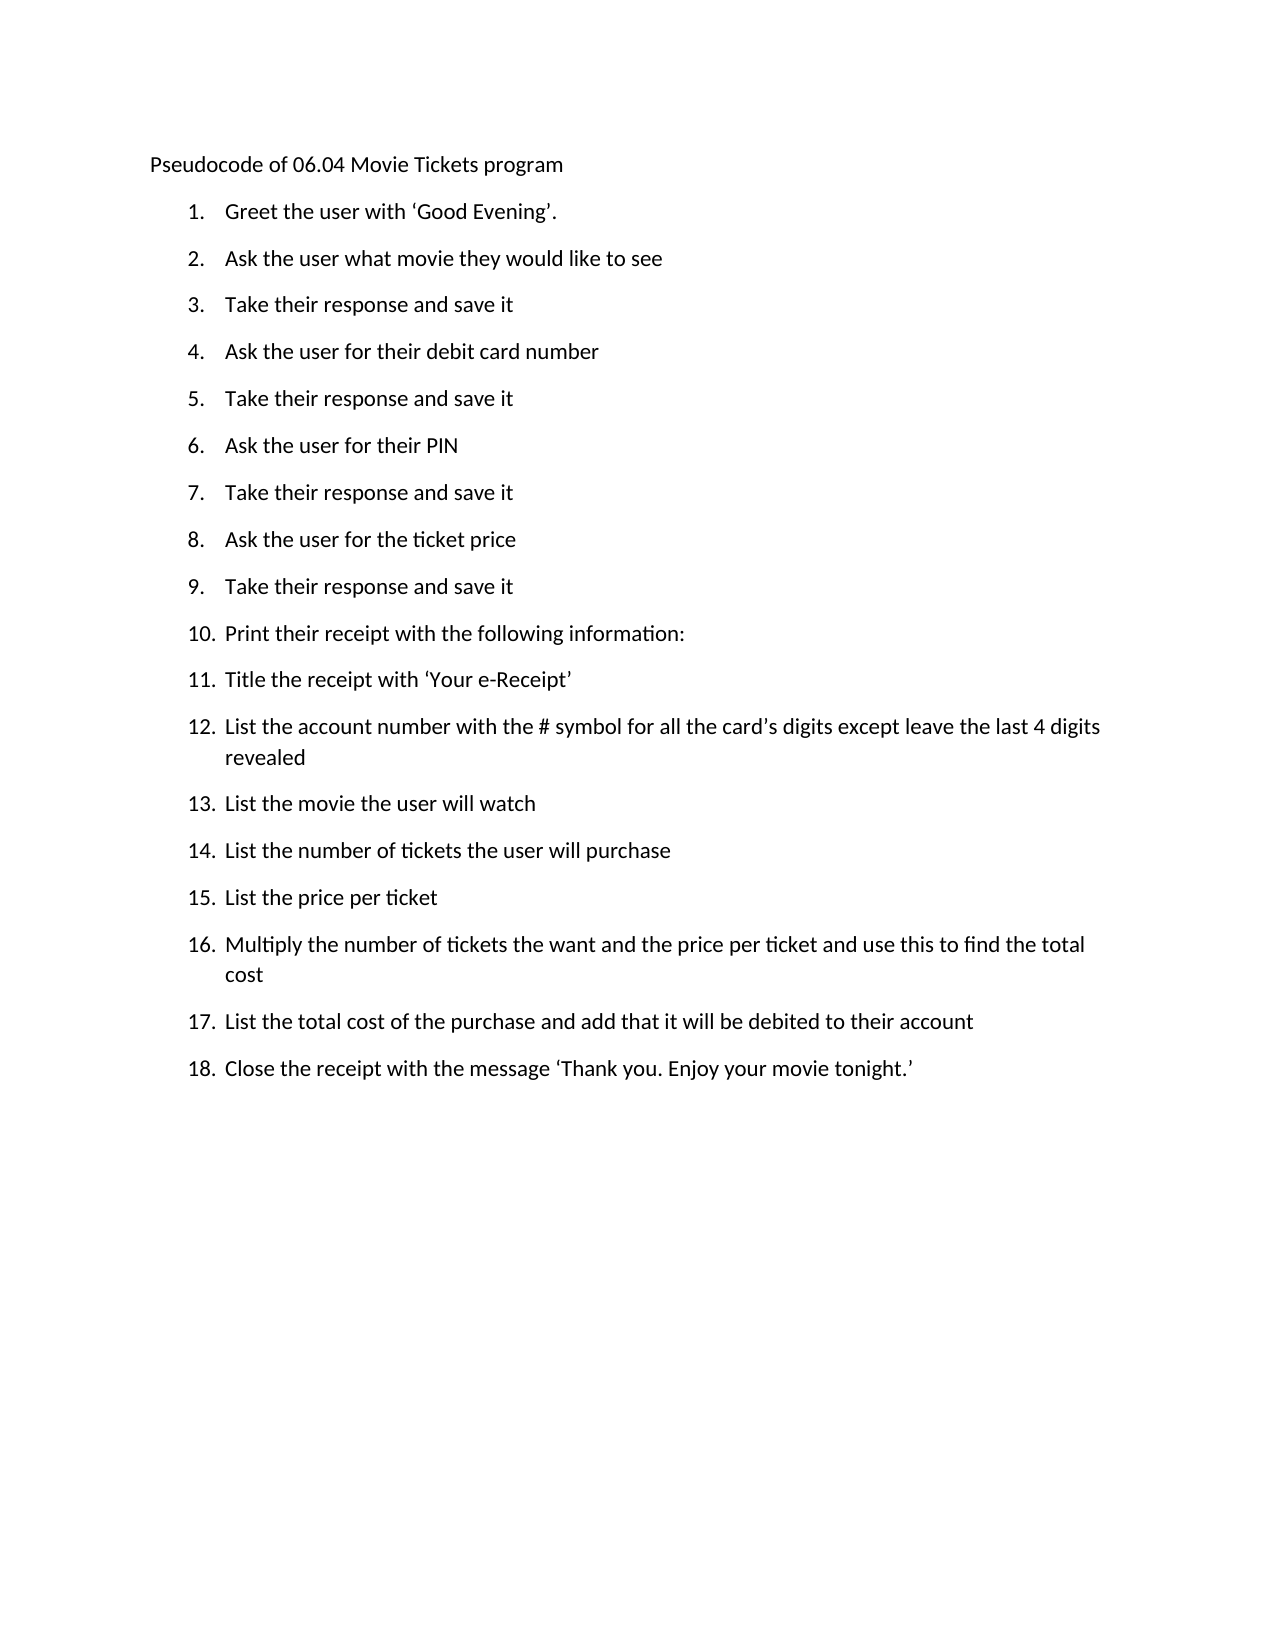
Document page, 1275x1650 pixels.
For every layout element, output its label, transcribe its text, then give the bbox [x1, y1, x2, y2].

list Print their receipt with the following information: [187, 619, 1125, 647]
list List the movie the user will watch [187, 789, 1125, 818]
list Ask the user for the ticket price [187, 525, 1125, 553]
list List the price per ticket [187, 883, 1125, 911]
list Ask the user for their PIN [187, 431, 1125, 459]
list Close the receipt with the message ‘Thank you. Enjoy your movie tonight.’ [187, 1054, 1125, 1082]
list List the account number with the # symbol for all the card’s digits except leave the last 4 digits revealed [187, 712, 1125, 771]
list Take their response and save it [187, 478, 1125, 506]
list Take their response and save it [187, 572, 1125, 600]
list Take their response and save it [187, 384, 1125, 412]
list Multiply the number of tickets the want and the price per ticket and use this to find the total cost [187, 930, 1125, 988]
list Take their response and save it [187, 291, 1125, 319]
list Title the receipt with ‘Your e-Receipt’ [187, 666, 1125, 694]
text Pseudocode of 06.04 Movie Tickets program [150, 150, 1125, 178]
list Ask the user for their debit card number [187, 337, 1125, 366]
list List the number of tickets the user will purchase [187, 836, 1125, 864]
list Ask the user what movie they would like to see [187, 244, 1125, 272]
list Greet the user with ‘Good Evening’. [187, 197, 1125, 225]
list List the total cost of the purchase and add that it will be debited to their account [187, 1007, 1125, 1035]
